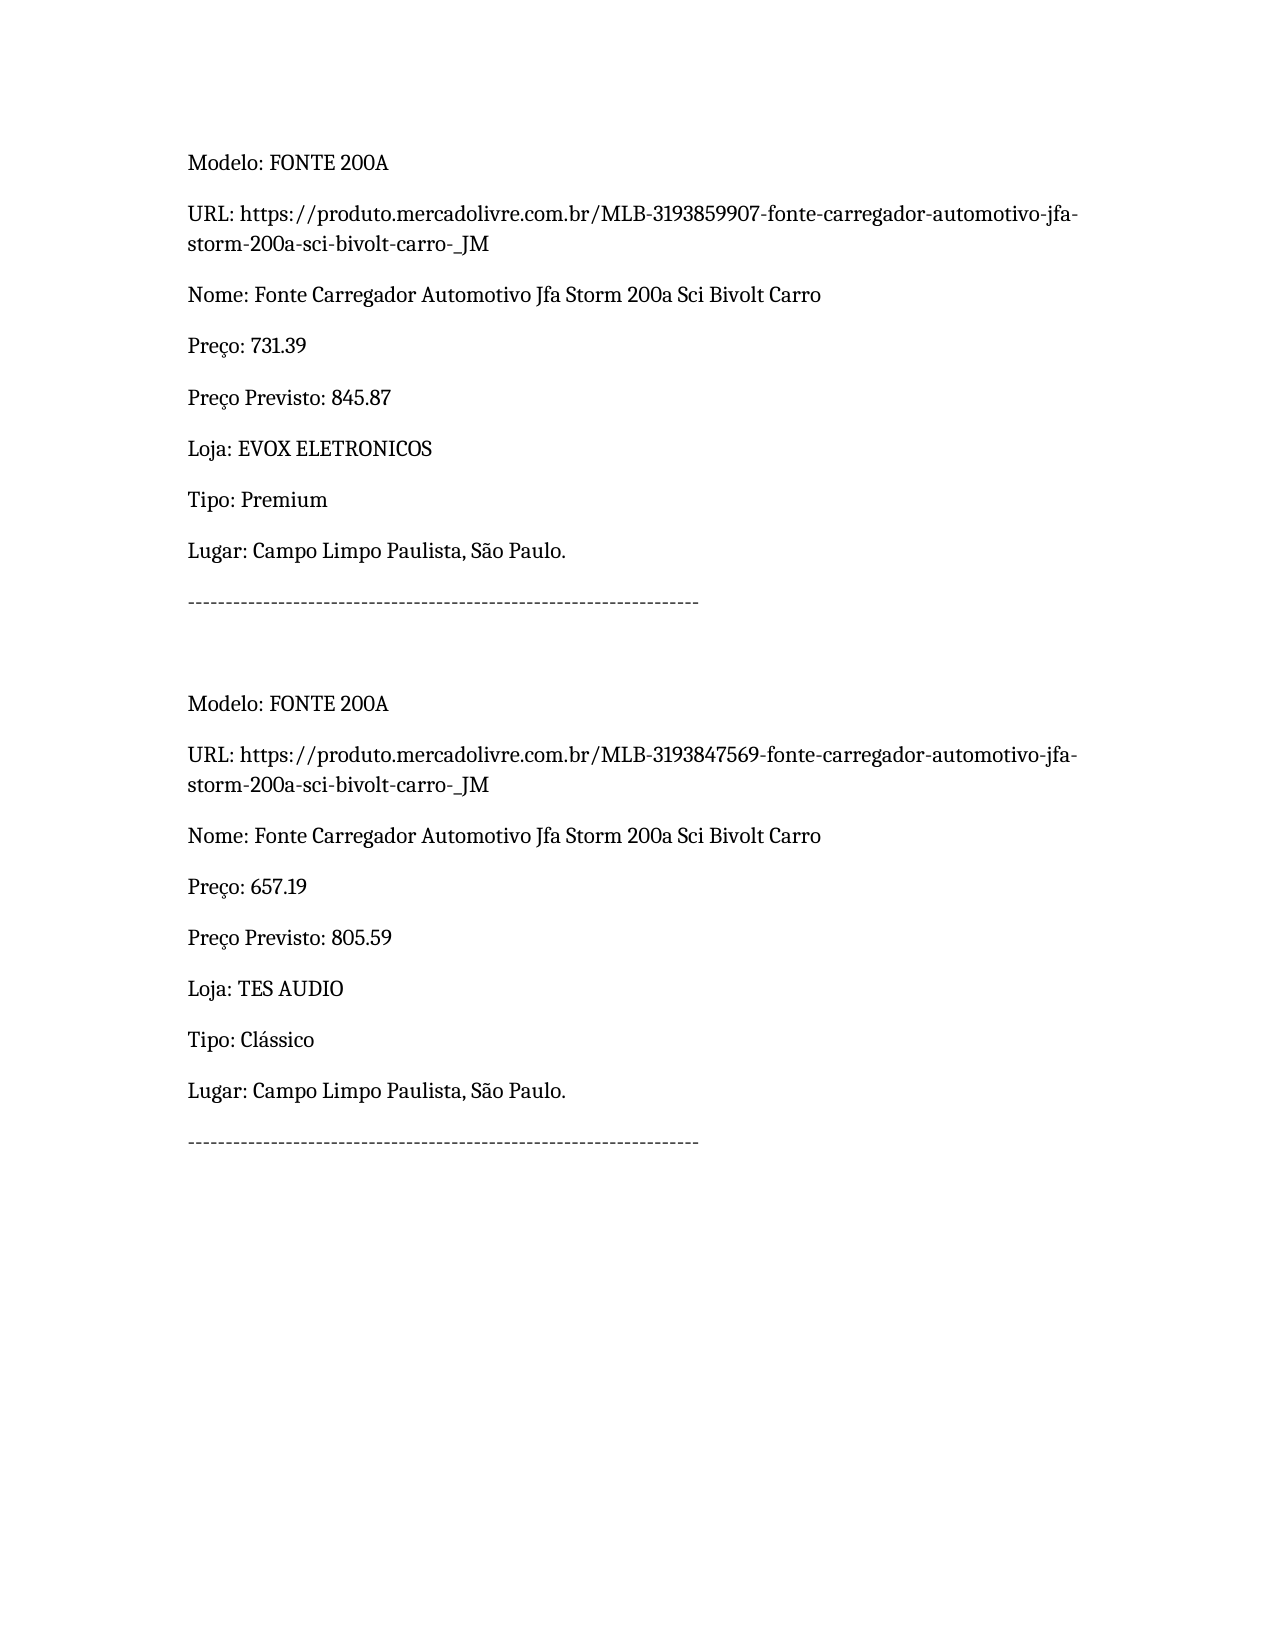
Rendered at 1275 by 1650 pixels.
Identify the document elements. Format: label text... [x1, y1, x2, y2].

text Nome: Fonte Carregador Automotivo Jfa Storm 200a Sci Bivolt Carro [187, 282, 1087, 309]
text -------------------------------------------------------------------- [187, 1129, 1087, 1156]
text Loja: TES AUDIO [187, 976, 1087, 1002]
text -------------------------------------------------------------------- [187, 588, 1087, 615]
text URL: https://produto.mercadolivre.com.br/MLB-3193859907-fonte-carregador-automotivo-jfa-storm-200a-sci-bivolt-carro-_JM [187, 201, 1087, 258]
text Modelo: FONTE 200A [187, 150, 1087, 176]
text Lugar: Campo Limpo Paulista, São Paulo. [187, 537, 1087, 564]
text Preço Previsto: 805.59 [187, 925, 1087, 951]
text URL: https://produto.mercadolivre.com.br/MLB-3193847569-fonte-carregador-automotivo-jfa-storm-200a-sci-bivolt-carro-_JM [187, 742, 1087, 798]
text Tipo: Clássico [187, 1027, 1087, 1053]
text Lugar: Campo Limpo Paulista, São Paulo. [187, 1078, 1087, 1104]
text Preço Previsto: 845.87 [187, 384, 1087, 411]
text Loja: EVOX ELETRONICOS [187, 435, 1087, 462]
text Preço: 657.19 [187, 874, 1087, 900]
text Nome: Fonte Carregador Automotivo Jfa Storm 200a Sci Bivolt Carro [187, 823, 1087, 849]
text Preço: 731.39 [187, 333, 1087, 360]
text Tipo: Premium [187, 486, 1087, 513]
text Modelo: FONTE 200A [187, 691, 1087, 717]
